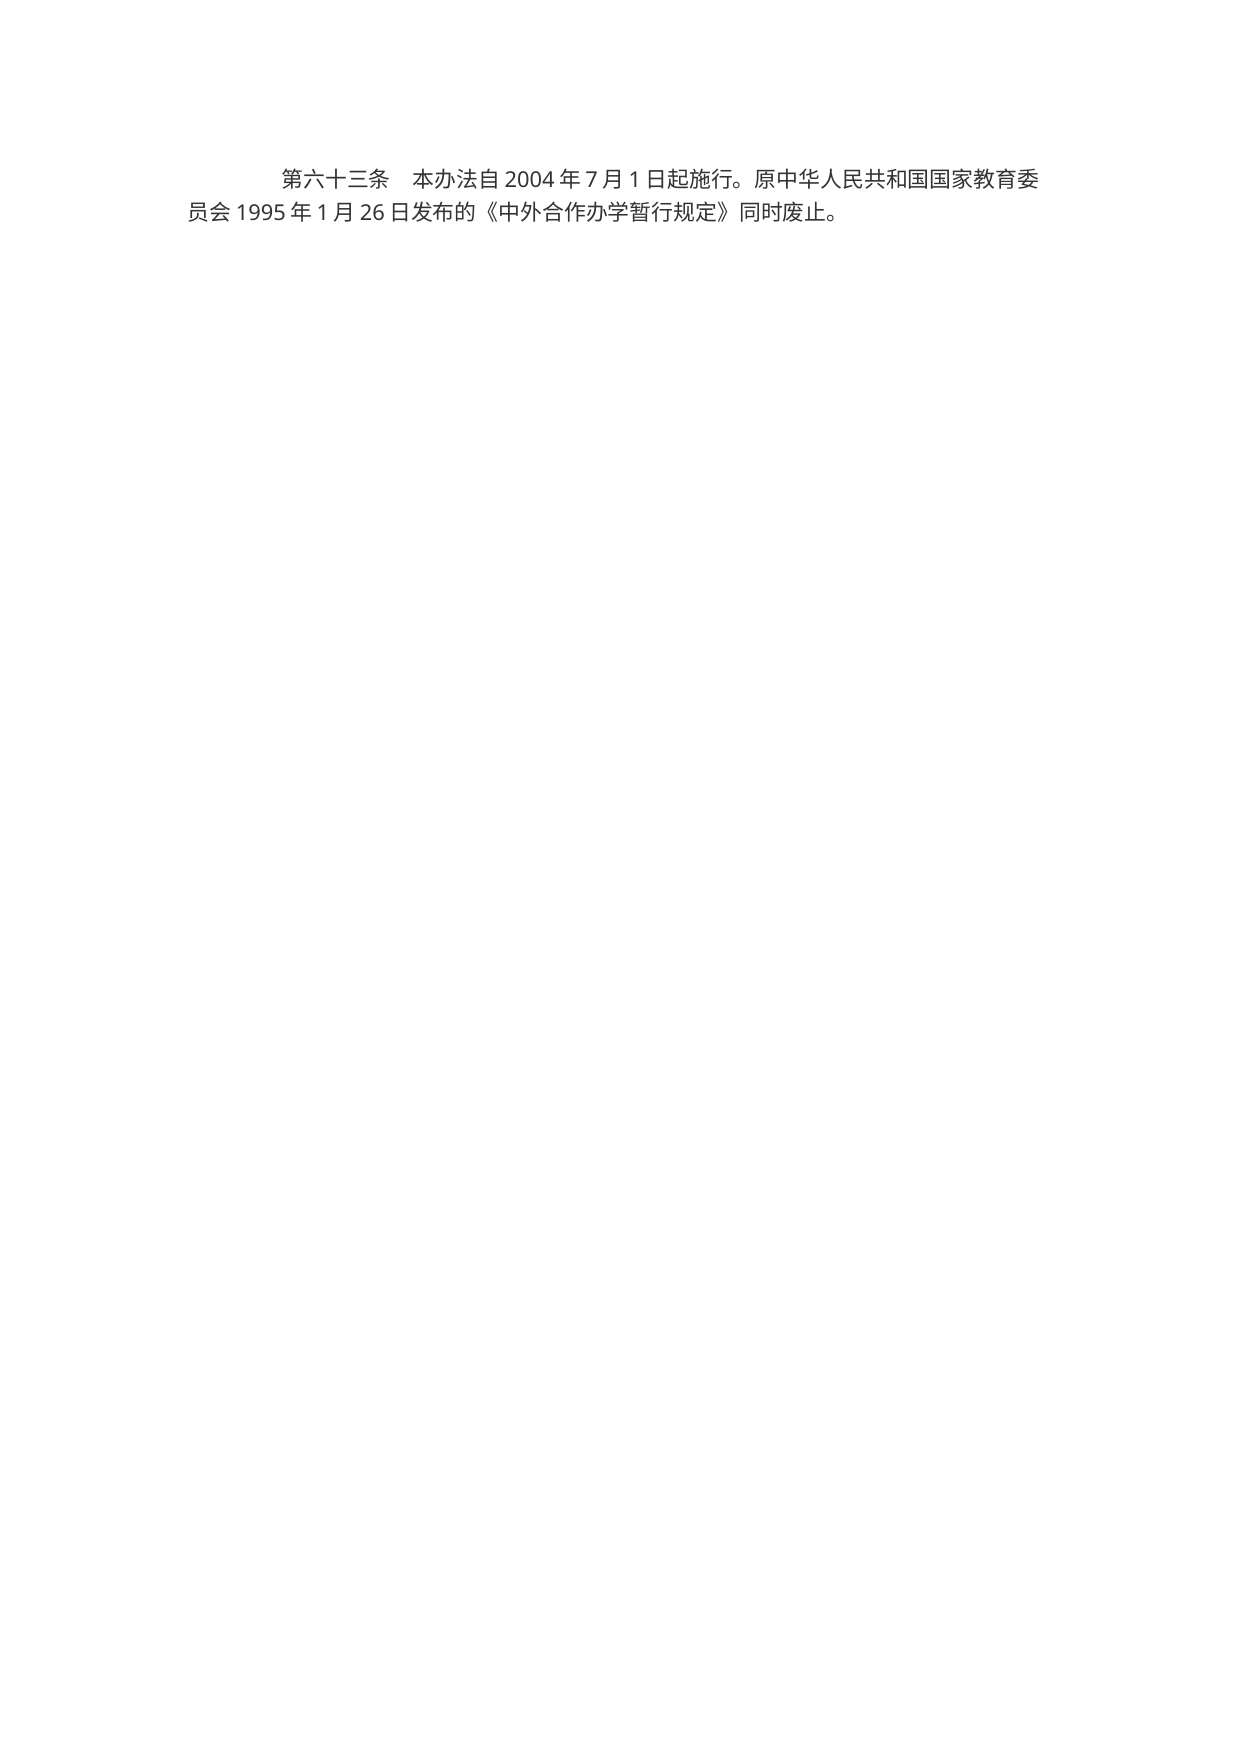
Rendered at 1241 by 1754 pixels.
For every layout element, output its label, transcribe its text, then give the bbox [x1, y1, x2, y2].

text 第六十三条 本办法自2004年7月1日起施行。原中华人民共和国国家教育委员会1995年1月26日发布的《中外合作办学暂行规定》同时废止。 [187, 162, 1053, 227]
